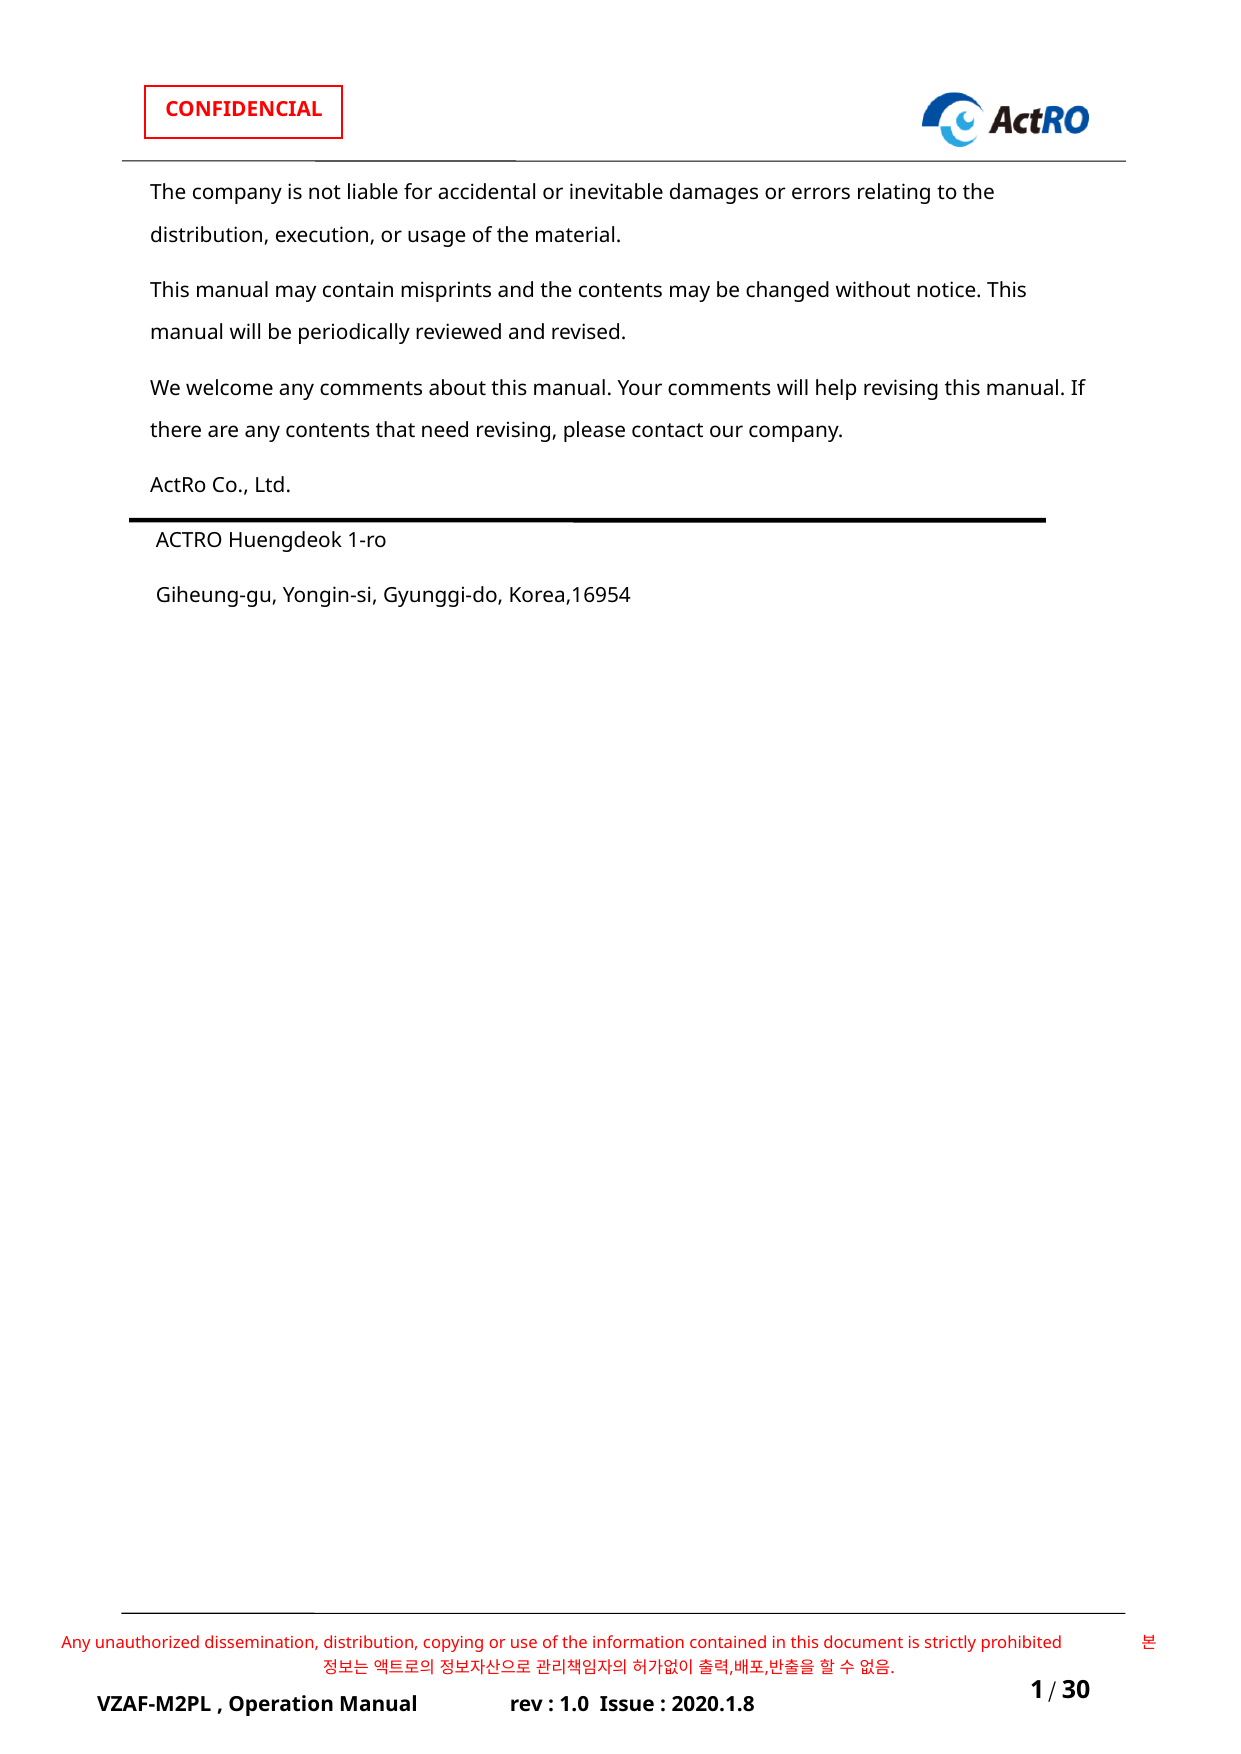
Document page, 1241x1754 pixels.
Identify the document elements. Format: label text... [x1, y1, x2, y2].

text The company is not liable for accidental or inevitable damages or errors relating to the distribution, execution, or usage of the material. [150, 177, 1090, 248]
text ActRo Co., Ltd. [150, 470, 1090, 499]
text Giheung-gu, Yongin-si, Gyunggi-do, Korea,16954 [156, 581, 1090, 609]
picture [920, 88, 1091, 148]
text This manual may contain misprints and the contents may be changed without notice. This manual will be periodically reviewed and revised. [150, 275, 1090, 346]
text We welcome any comments about this manual. Your comments will help revising this manual. If there are any contents that need revising, please contact our company. [150, 373, 1090, 444]
text ACTRO Huengdeok 1-ro [156, 525, 1090, 554]
